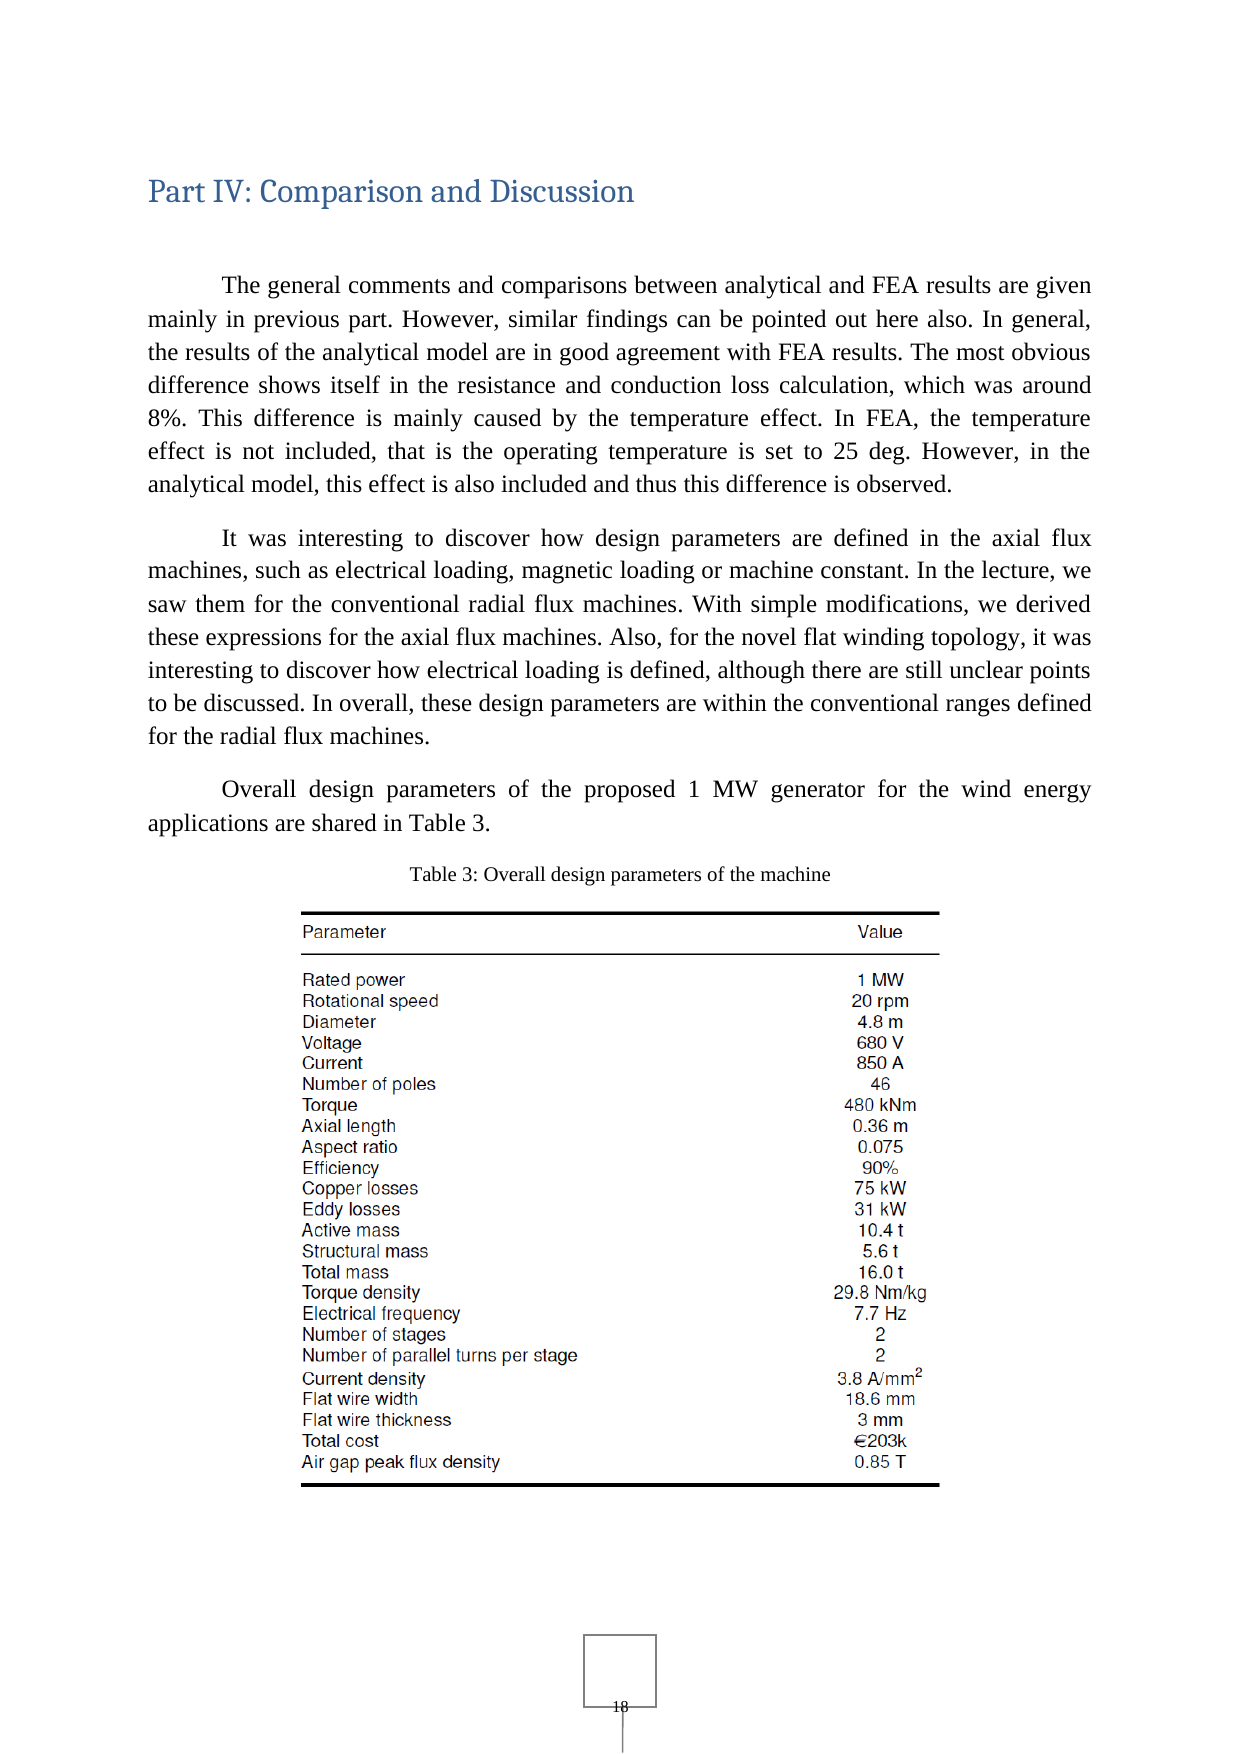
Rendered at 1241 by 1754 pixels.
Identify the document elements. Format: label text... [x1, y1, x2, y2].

text It was interesting to discover how design parameters are defined in the axial flux machines, such as electrical loading, magnetic loading or machine constant. In the lecture, we saw them for the conventional radial flux machines. With simple modifications, we derived these expressions for the axial flux machines. Also, for the novel flat winding topology, it was interesting to discover how electrical loading is defined, although there are still unclear points to be discussed. In overall, these design parameters are within the conventional ranges defined for the radial flux machines. [148, 523, 1092, 749]
subtitle Part IV: Comparison and Discussion [148, 173, 1092, 211]
text Overall design parameters of the proposed 1 MW generator for the wind energy applications are shared in Table 3. [148, 774, 1092, 836]
text Table 3: Overall design parameters of the machine [148, 861, 1092, 886]
text The general comments and comparisons between analytical and FEA results are given mainly in previous part. However, similar findings can be pointed out here also. In general, the results of the analytical model are in good agreement with FEA results. The most obvious difference shows itself in the resistance and conduction loss calculation, which was around 8%. This difference is mainly caused by the temperature effect. In FEA, the temperature effect is not included, that is the operating temperature is set to 25 deg. However, in the analytical model, this effect is also included and thus this difference is observed. [148, 271, 1092, 497]
picture [295, 906, 945, 1493]
